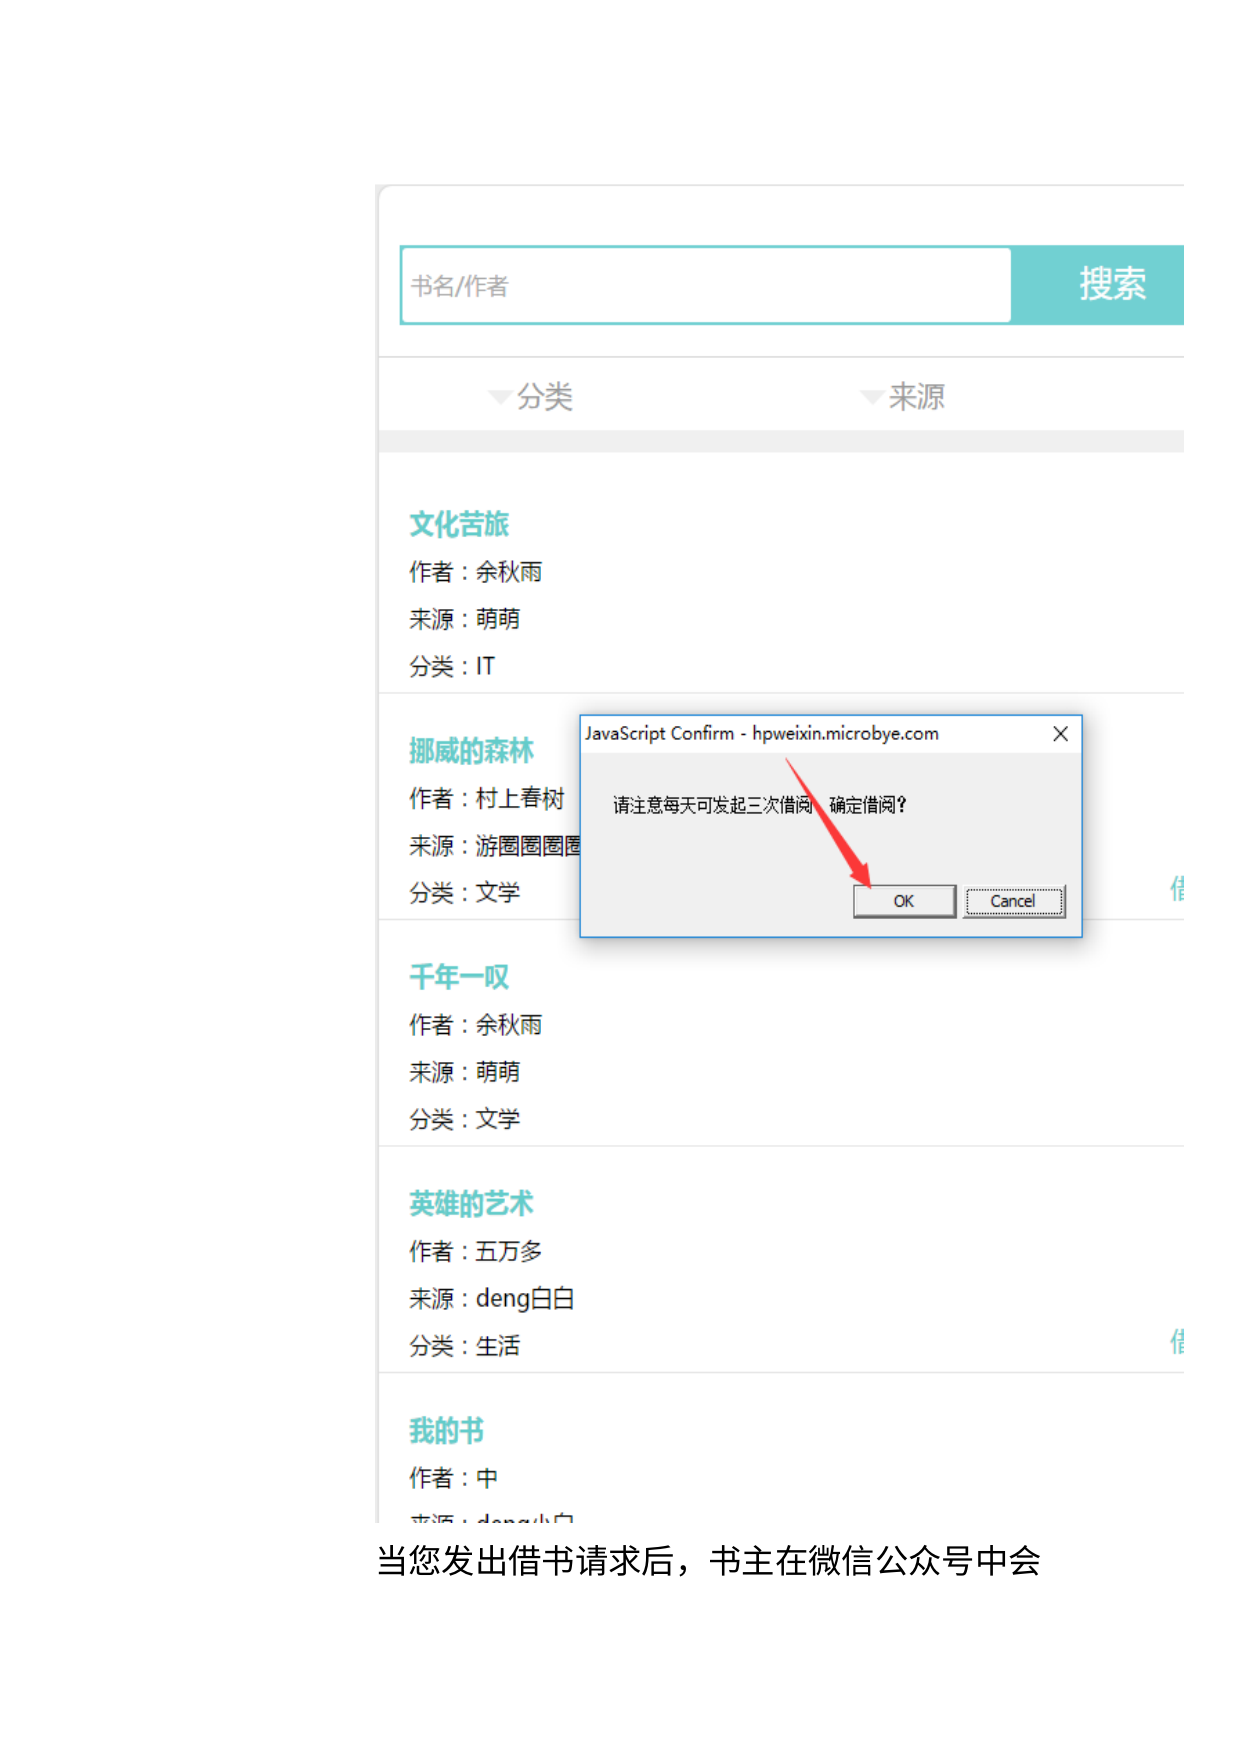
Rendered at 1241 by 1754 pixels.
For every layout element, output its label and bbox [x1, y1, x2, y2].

picture [375, 162, 1184, 1523]
list [375, 1527, 1053, 1592]
